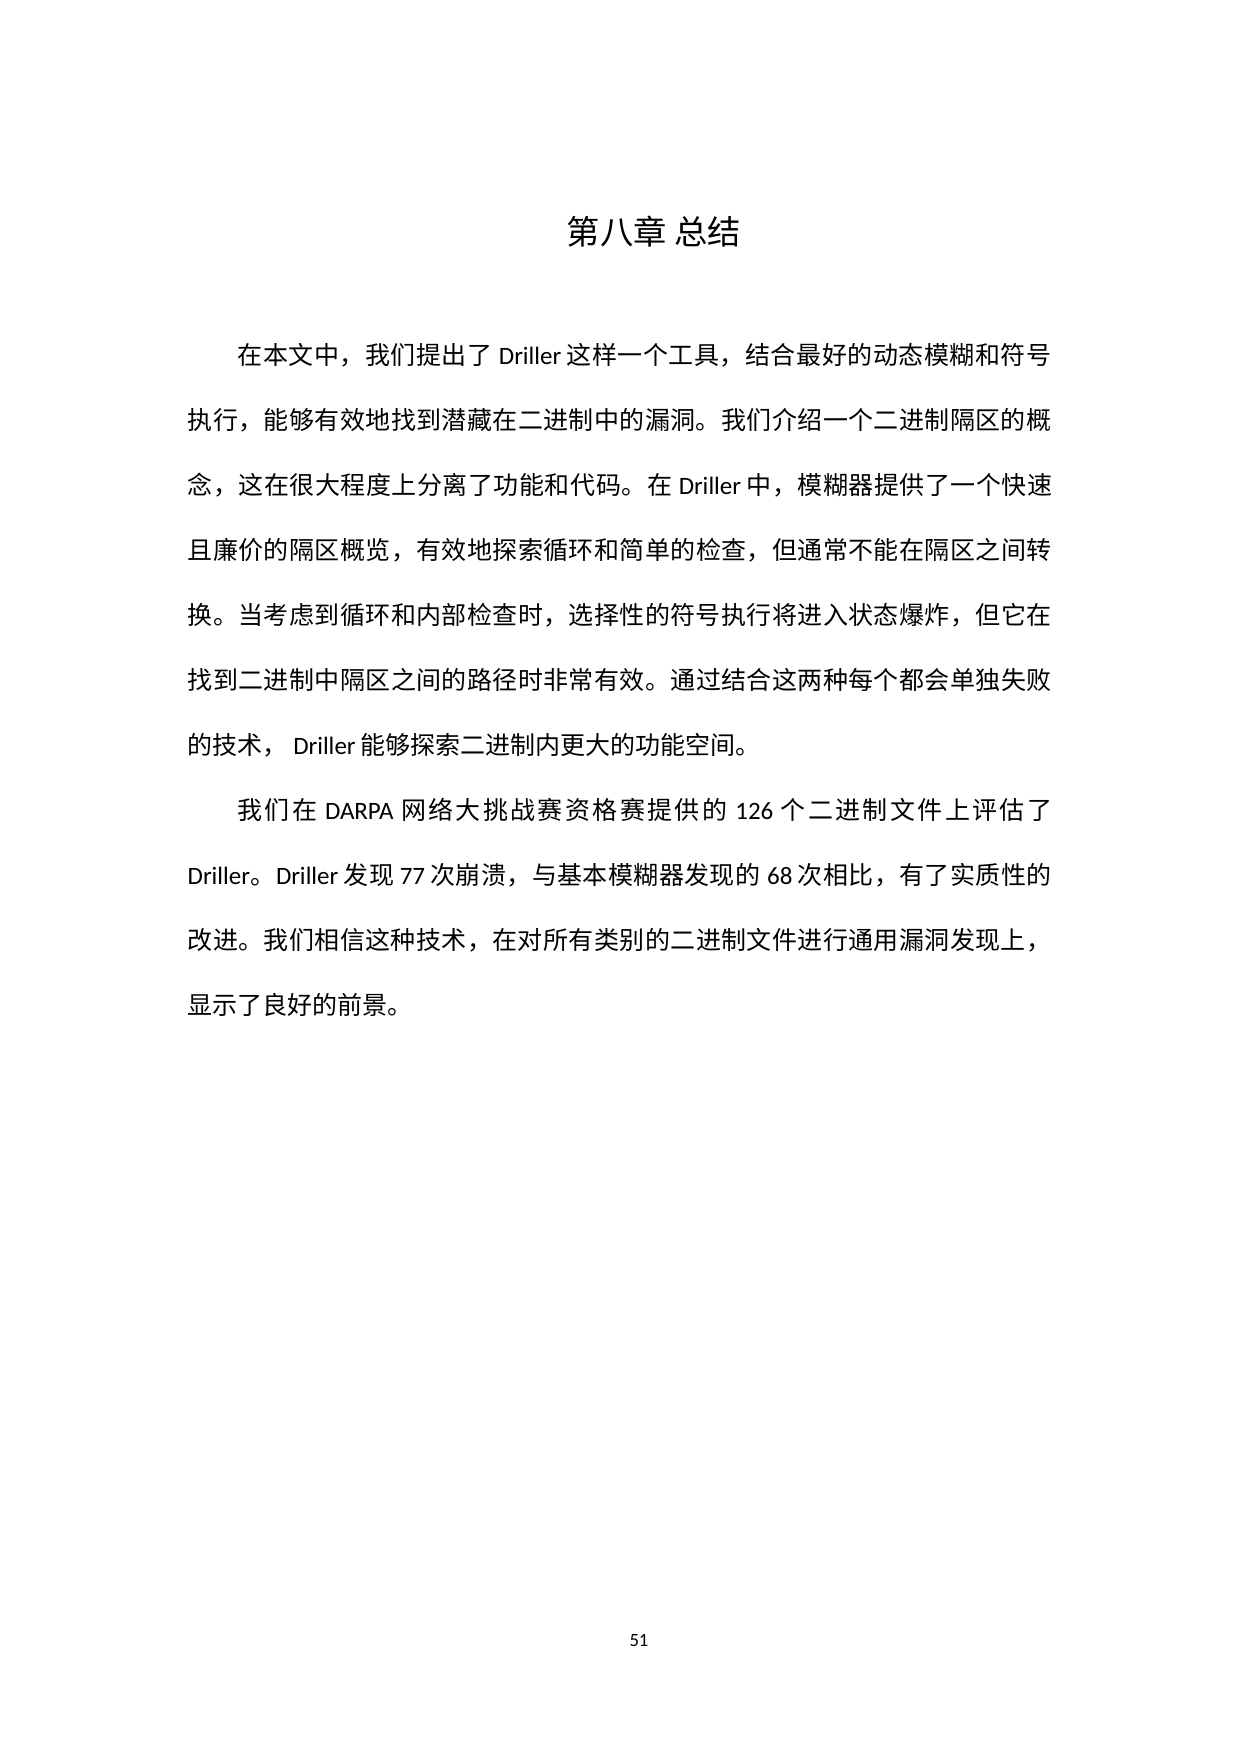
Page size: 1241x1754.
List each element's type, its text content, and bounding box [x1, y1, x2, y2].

subtitle 第八章 总结 [187, 197, 1053, 262]
text 我们在DARPA网络大挑战赛资格赛提供的126个二进制文件上评估了Driller。Driller发现77次崩溃，与基本模糊器发现的68次相比，有了实质性的改进。我们相信这种技术，在对所有类别的二进制文件进行通用漏洞发现上，显示了良好的前景。 [187, 776, 1053, 1036]
text 在本文中，我们提出了Driller这样一个工具，结合最好的动态模糊和符号执行，能够有效地找到潜藏在二进制中的漏洞。我们介绍一个二进制隔区的概念，这在很大程度上分离了功能和代码。在Driller中，模糊器提供了一个快速且廉价的隔区概览，有效地探索循环和简单的检查，但通常不能在隔区之间转换。当考虑到循环和内部检查时，选择性的符号执行将进入状态爆炸，但它在找到二进制中隔区之间的路径时非常有效。通过结合这两种每个都会单独失败的技术， Driller能够探索二进制内更大的功能空间。 [187, 321, 1053, 776]
